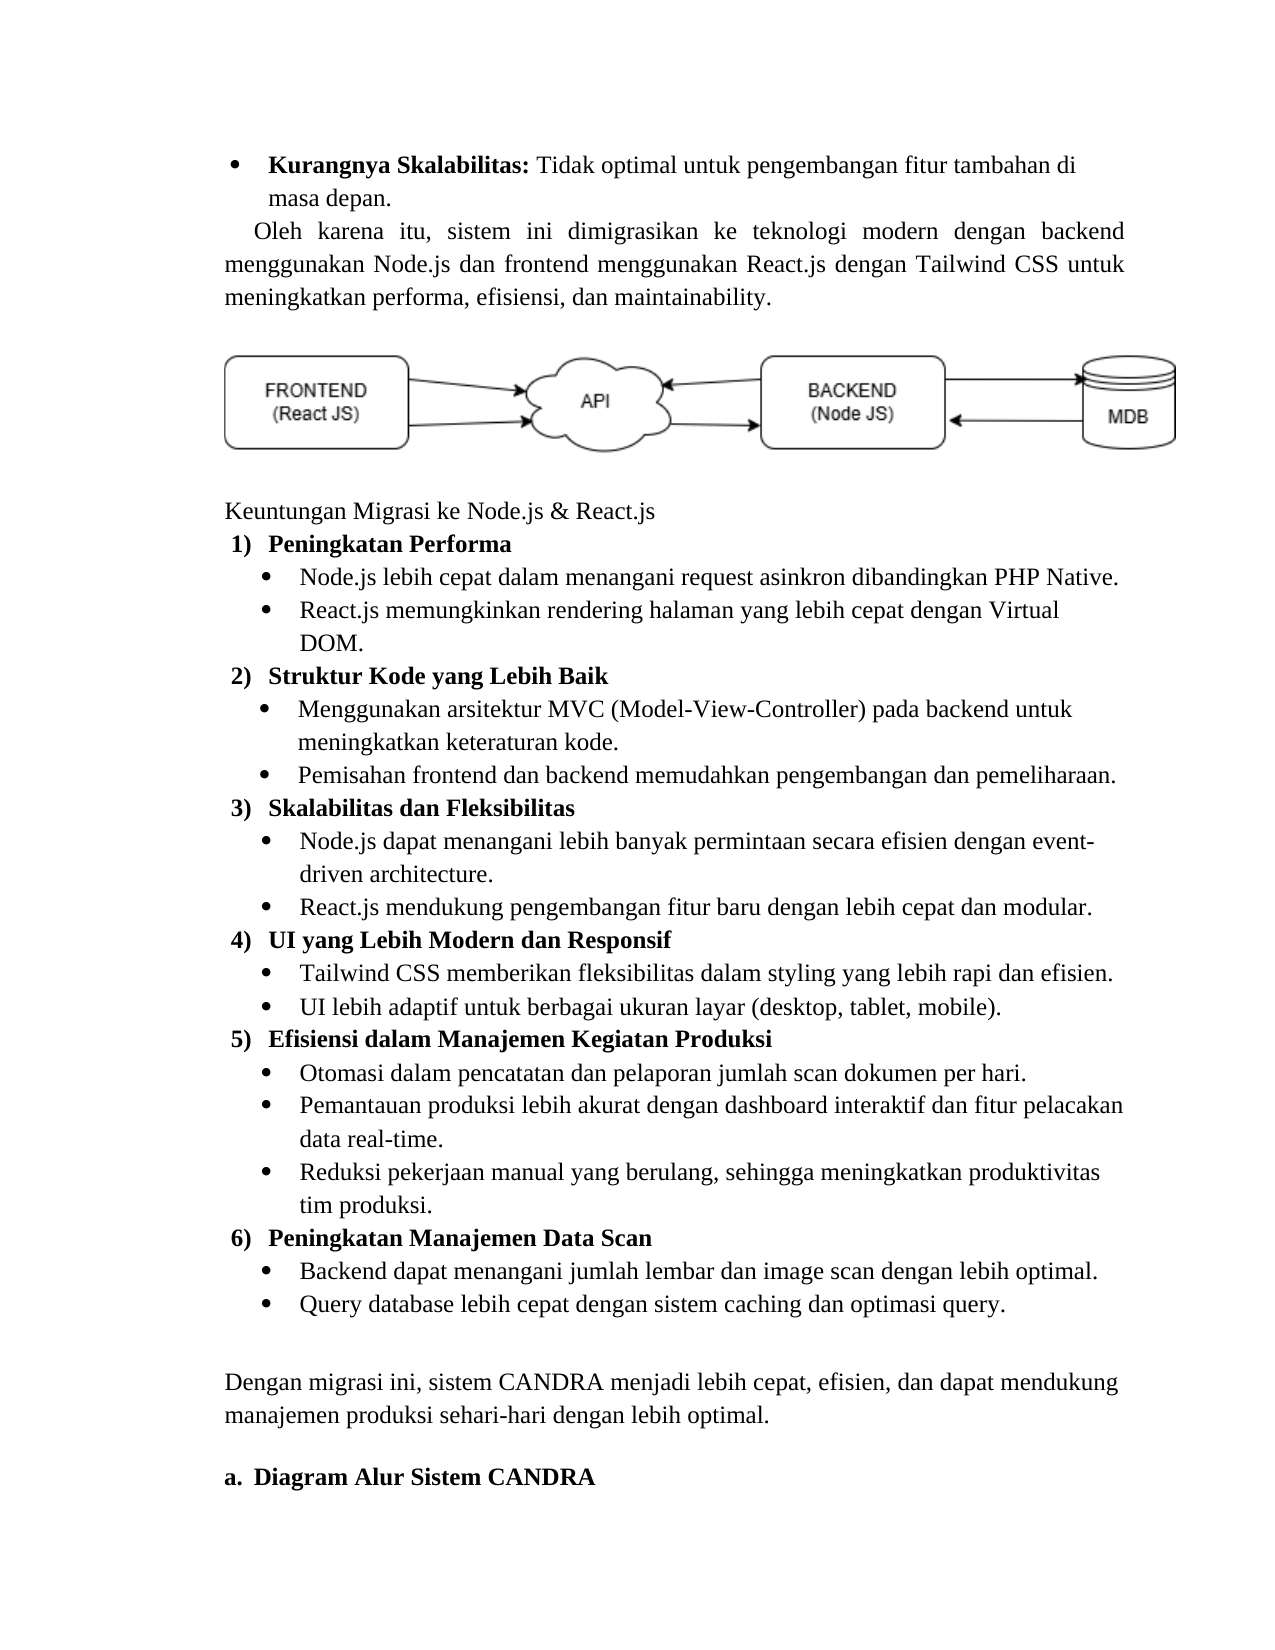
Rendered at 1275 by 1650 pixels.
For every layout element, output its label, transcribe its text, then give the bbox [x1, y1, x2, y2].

list Pemantauan produksi lebih akurat dengan dashboard interaktif dan fitur pelacakan data real-time. [262, 1091, 1125, 1152]
list Otomasi dalam pencatatan dan pelaporan jumlah scan dokumen per hari. [262, 1058, 1125, 1086]
list Dengan migrasi ini, sistem CANDRA menjadi lebih cepat, efisien, dan dapat mendukung manajemen produksi sehari-hari dengan lebih optimal. [224, 1367, 1125, 1429]
list Peningkatan Performa [231, 529, 1125, 558]
list Diagram Alur Sistem CANDRA [224, 1462, 1125, 1491]
list Node.js dapat menangani lebih banyak permintaan secara efisien dengan event-driven architecture. [262, 826, 1125, 888]
list React.js mendukung pengembangan fitur baru dengan lebih cepat dan modular. [262, 892, 1125, 921]
list Backend dapat menangani jumlah lembar dan image scan dengan lebih optimal. [262, 1256, 1125, 1284]
list Oleh karena itu, sistem ini dimigrasikan ke teknologi modern dengan backend menggunakan Node.js dan frontend menggunakan React.js dengan Tailwind CSS untuk meningkatkan performa, efisiensi, dan maintainability. [224, 216, 1125, 311]
list Kurangnya Skalabilitas: Tidak optimal untuk pengembangan fitur tambahan di masa depan. [231, 150, 1125, 212]
picture [224, 348, 1176, 459]
list Efisiensi dalam Manajemen Kegiatan Produksi [231, 1024, 1125, 1053]
list Query database lebih cepat dengan sistem caching dan optimasi query. [262, 1289, 1125, 1317]
list Tailwind CSS memberikan fleksibilitas dalam styling yang lebih rapi dan efisien. [262, 958, 1125, 987]
list React.js memungkinkan rendering halaman yang lebih cepat dengan Virtual DOM. [262, 595, 1125, 657]
list UI lebih adaptif untuk berbagai ukuran layar (desktop, tablet, mobile). [262, 992, 1125, 1020]
list UI yang Lebih Modern dan Responsif [231, 926, 1125, 954]
list Pemisahan frontend dan backend memudahkan pengembangan dan pemeliharaan. [260, 760, 1125, 789]
list Keuntungan Migrasi ke Node.js & React.js [224, 496, 1125, 525]
list Reduksi pekerjaan manual yang berulang, sehingga meningkatkan produktivitas tim produksi. [262, 1157, 1125, 1218]
list Struktur Kode yang Lebih Baik [231, 661, 1125, 690]
list Node.js lebih cepat dalam menangani request asinkron dibandingkan PHP Native. [262, 562, 1125, 591]
list Menggunakan arsitektur MVC (Model-View-Controller) pada backend untuk meningkatkan keteraturan kode. [260, 694, 1125, 756]
list Peningkatan Manajemen Data Scan [231, 1223, 1125, 1251]
list Skalabilitas dan Fleksibilitas [231, 793, 1125, 822]
